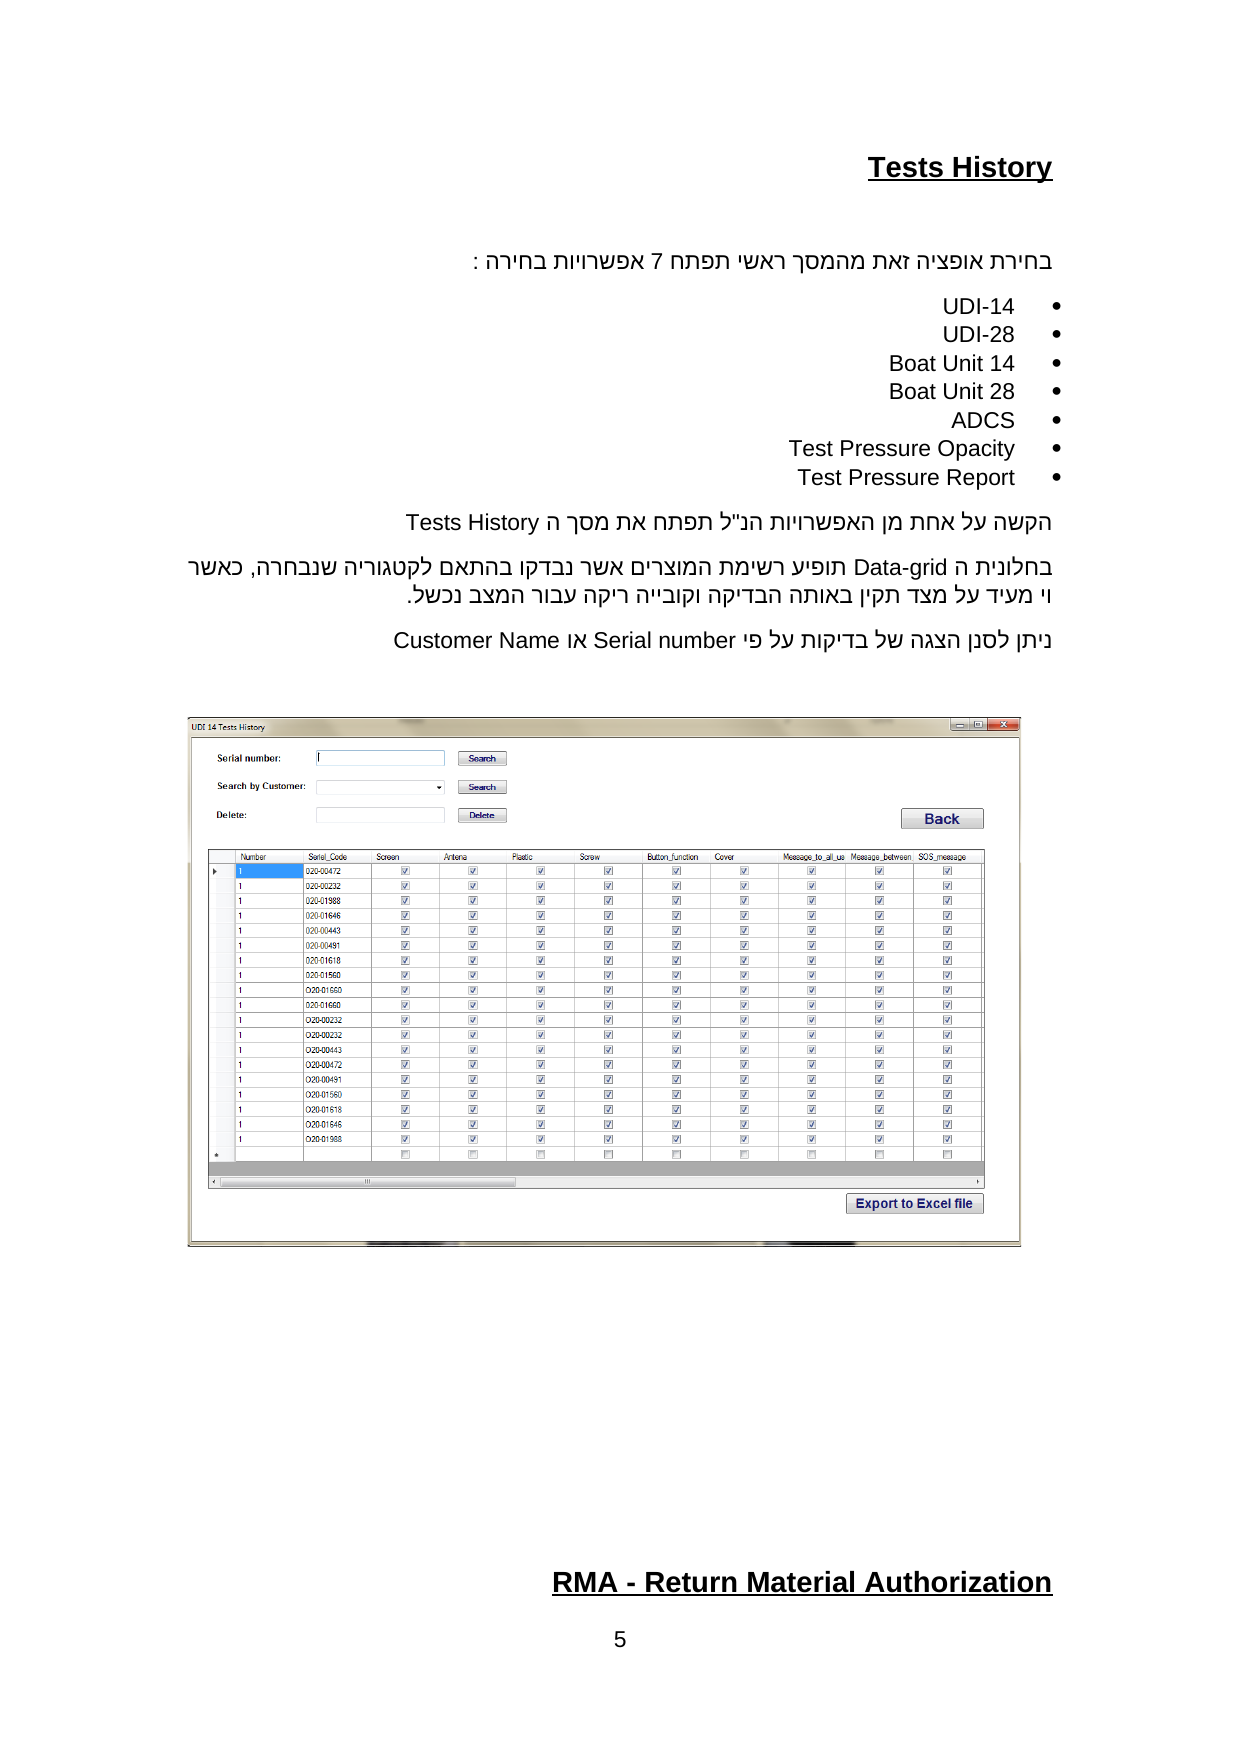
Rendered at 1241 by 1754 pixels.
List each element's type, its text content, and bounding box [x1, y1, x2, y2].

list UDI-14 [187, 293, 1053, 319]
text RMA - Return Material Authorization [187, 1565, 1053, 1599]
list Test Pressure Opacity [187, 435, 1053, 462]
text הקשה על אחת מן האפשרויות הנ"ל תפתח את מסך ה Tests History [187, 509, 1053, 535]
text בחלונית ה Data-grid תופיע רשימת המוצרים אשר נבדקו בהתאם לקטגוריה שנבחרה, כאשר וי מעיד על מצד תקין באותה הבדיקה וקובייה ריקה עבור המצב נכשל. [187, 554, 1053, 609]
picture [187, 717, 1022, 1247]
text ניתן לסנן הצגה של בדיקות על פי Serial number או Customer Name [187, 627, 1053, 654]
list ADCS [187, 407, 1053, 433]
text Tests History [187, 150, 1053, 183]
list Boat Unit 14 [187, 350, 1053, 376]
text בחירת אופציה זאת מהמסך ראשי תפתח 7 אפשרויות בחירה : [187, 248, 1053, 274]
list UDI-28 [187, 321, 1053, 348]
list Boat Unit 28 [187, 378, 1053, 405]
list Test Pressure Report [187, 464, 1053, 490]
